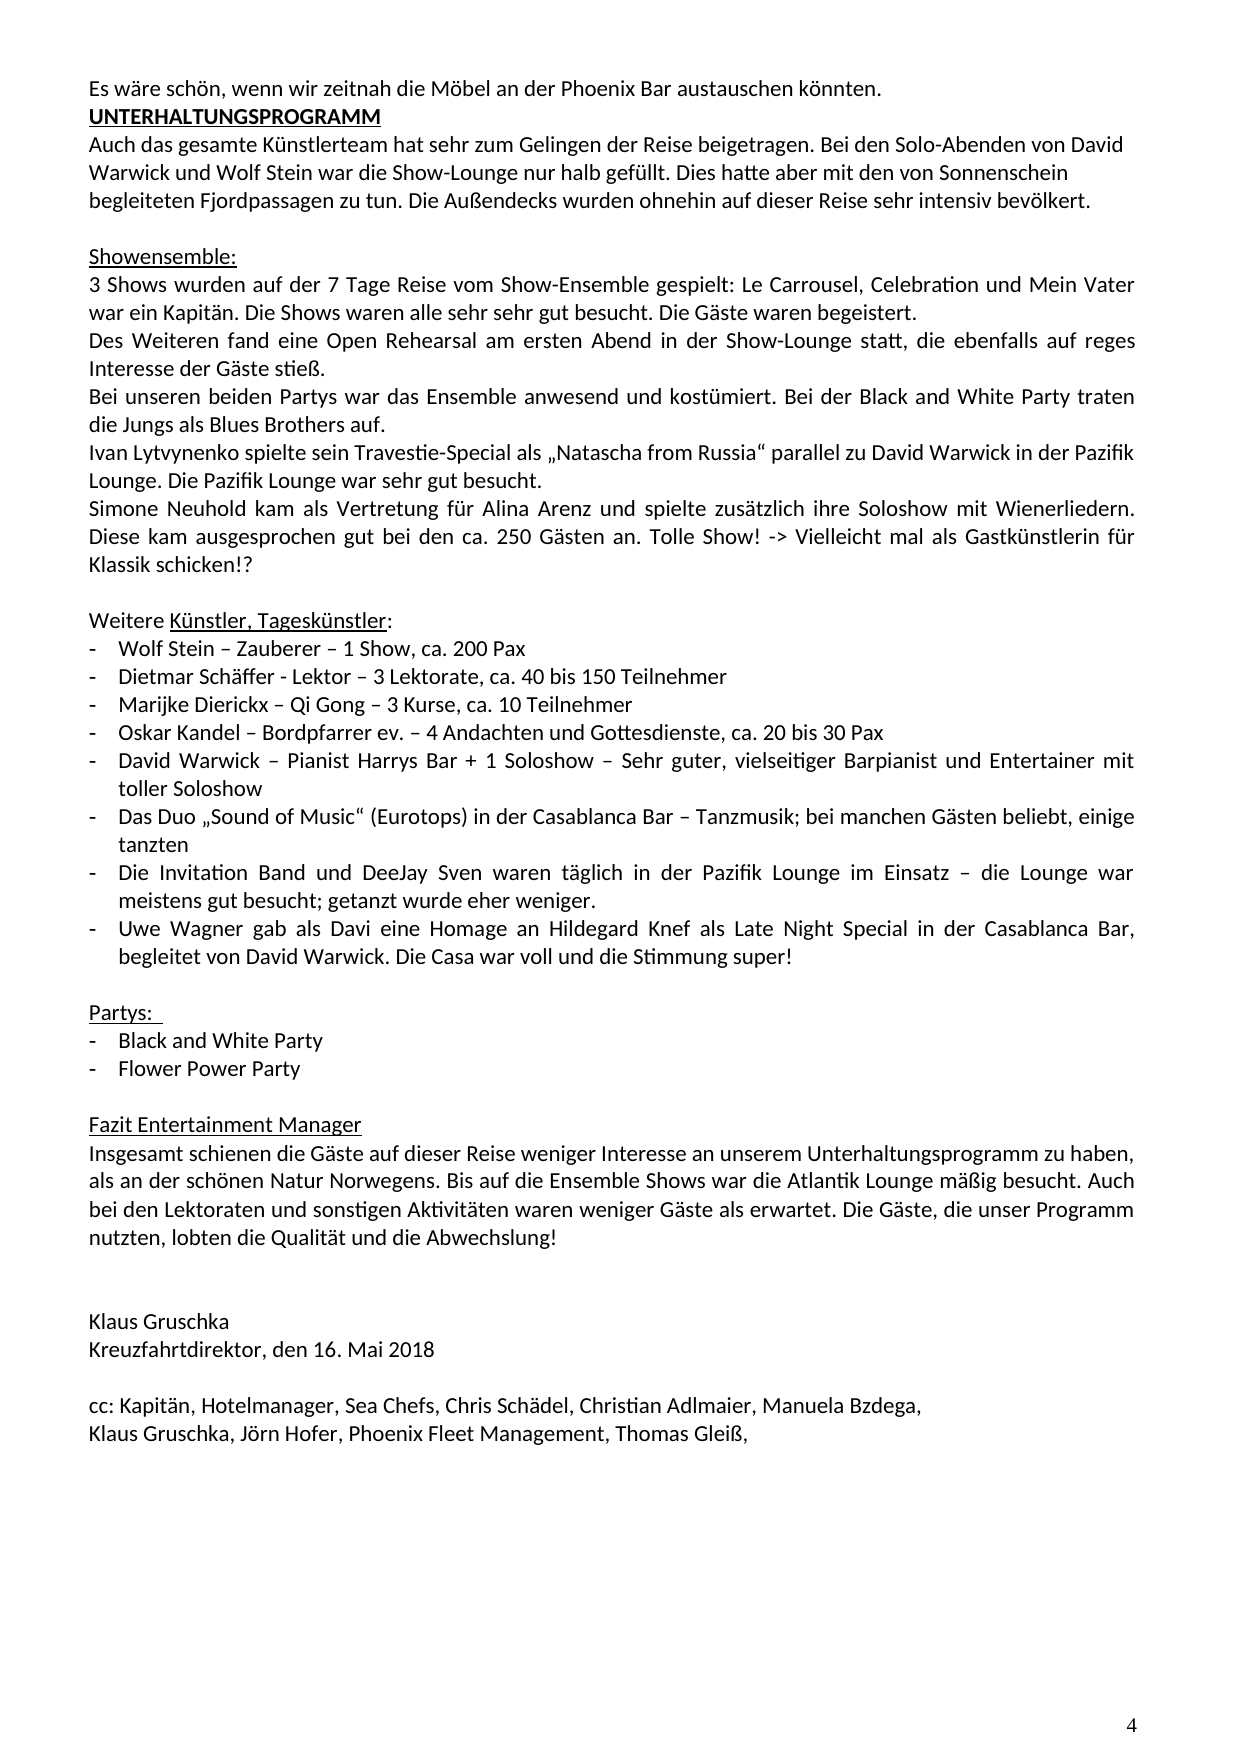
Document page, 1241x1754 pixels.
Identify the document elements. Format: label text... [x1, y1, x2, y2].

text Partys: [89, 998, 1137, 1027]
list Marijke Dierickx – Qi Gong – 3 Kurse, ca. 10 Teilnehmer [89, 690, 1137, 718]
text Insgesamt schienen die Gäste auf dieser Reise weniger Interesse an unserem Unterhaltungsprogramm zu haben, als an der schönen Natur Norwegens. Bis auf die Ensemble Shows war die Atlantik Lounge mäßig besucht. Auch bei den Lektoraten und sonstigen Aktivitäten waren weniger Gäste als erwartet. Die Gäste, die unser Programm nutzten, lobten die Qualität und die Abwechslung! [89, 1139, 1137, 1251]
text Des Weiteren fand eine Open Rehearsal am ersten Abend in der Show-Lounge statt, die ebenfalls auf reges Interesse der Gäste stieß. [89, 326, 1137, 382]
text Fazit Entertainment Manager [89, 1111, 1137, 1139]
text Kreuzfahrtdirektor, den 16. Mai 2018 [89, 1335, 1137, 1363]
text cc: Kapitän, Hotelmanager, Sea Chefs, Chris Schädel, Christian Adlmaier, Manuela Bzdega, [89, 1391, 1137, 1419]
text Bei unseren beiden Partys war das Ensemble anwesend und kostümiert. Bei der Black and White Party traten die Jungs als Blues Brothers auf. [89, 382, 1137, 438]
list Wolf Stein – Zauberer – 1 Show, ca. 200 Pax [89, 634, 1137, 662]
text Showensemble: [89, 242, 1137, 270]
list Black and White Party [89, 1027, 1137, 1054]
list Oskar Kandel – Bordpfarrer ev. – 4 Andachten und Gottesdienste, ca. 20 bis 30 Pax [89, 718, 1137, 746]
text Weitere Künstler, Tageskünstler: [89, 606, 1137, 634]
list David Warwick – Pianist Harrys Bar + 1 Soloshow – Sehr guter, vielseitiger Barpianist und Entertainer mit toller Soloshow [89, 746, 1137, 802]
list Uwe Wagner gab als Davi eine Homage an Hildegard Knef als Late Night Special in der Casablanca Bar, begleitet von David Warwick. Die Casa war voll und die Stimmung super! [89, 914, 1137, 971]
list Dietmar Schäffer - Lektor – 3 Lektorate, ca. 40 bis 150 Teilnehmer [89, 662, 1137, 690]
text Es wäre schön, wenn wir zeitnah die Möbel an der Phoenix Bar austauschen könnten. [89, 74, 1137, 102]
text Klaus Gruschka [89, 1307, 1137, 1335]
text 3 Shows wurden auf der 7 Tage Reise vom Show-Ensemble gespielt: Le Carrousel, Celebration und Mein Vater war ein Kapitän. Die Shows waren alle sehr sehr gut besucht. Die Gäste waren begeistert. [89, 270, 1137, 326]
text Auch das gesamte Künstlerteam hat sehr zum Gelingen der Reise beigetragen. Bei den Solo-Abenden von David Warwick und Wolf Stein war die Show-Lounge nur halb gefüllt. Dies hatte aber mit den von Sonnenschein begleiteten Fjordpassagen zu tun. Die Außendecks wurden ohnehin auf dieser Reise sehr intensiv bevölkert. [89, 130, 1137, 214]
text UNTERHALTUNGSPROGRAMM [89, 102, 1137, 130]
text Ivan Lytvynenko spielte sein Travestie-Special als „Natascha from Russia“ parallel zu David Warwick in der Pazifik Lounge. Die Pazifik Lounge war sehr gut besucht. [89, 438, 1137, 494]
text Klaus Gruschka, Jörn Hofer, Phoenix Fleet Management, Thomas Gleiß, [89, 1419, 1137, 1447]
text Simone Neuhold kam als Vertretung für Alina Arenz und spielte zusätzlich ihre Soloshow mit Wienerliedern. Diese kam ausgesprochen gut bei den ca. 250 Gästen an. Tolle Show! -> Vielleicht mal als Gastkünstlerin für Klassik schicken!? [89, 494, 1137, 578]
list Flower Power Party [89, 1054, 1137, 1083]
list Die Invitation Band und DeeJay Sven waren täglich in der Pazifik Lounge im Einsatz – die Lounge war meistens gut besucht; getanzt wurde eher weniger. [89, 858, 1137, 914]
list Das Duo „Sound of Music“ (Eurotops) in der Casablanca Bar – Tanzmusik; bei manchen Gästen beliebt, einige tanzten [89, 802, 1137, 858]
